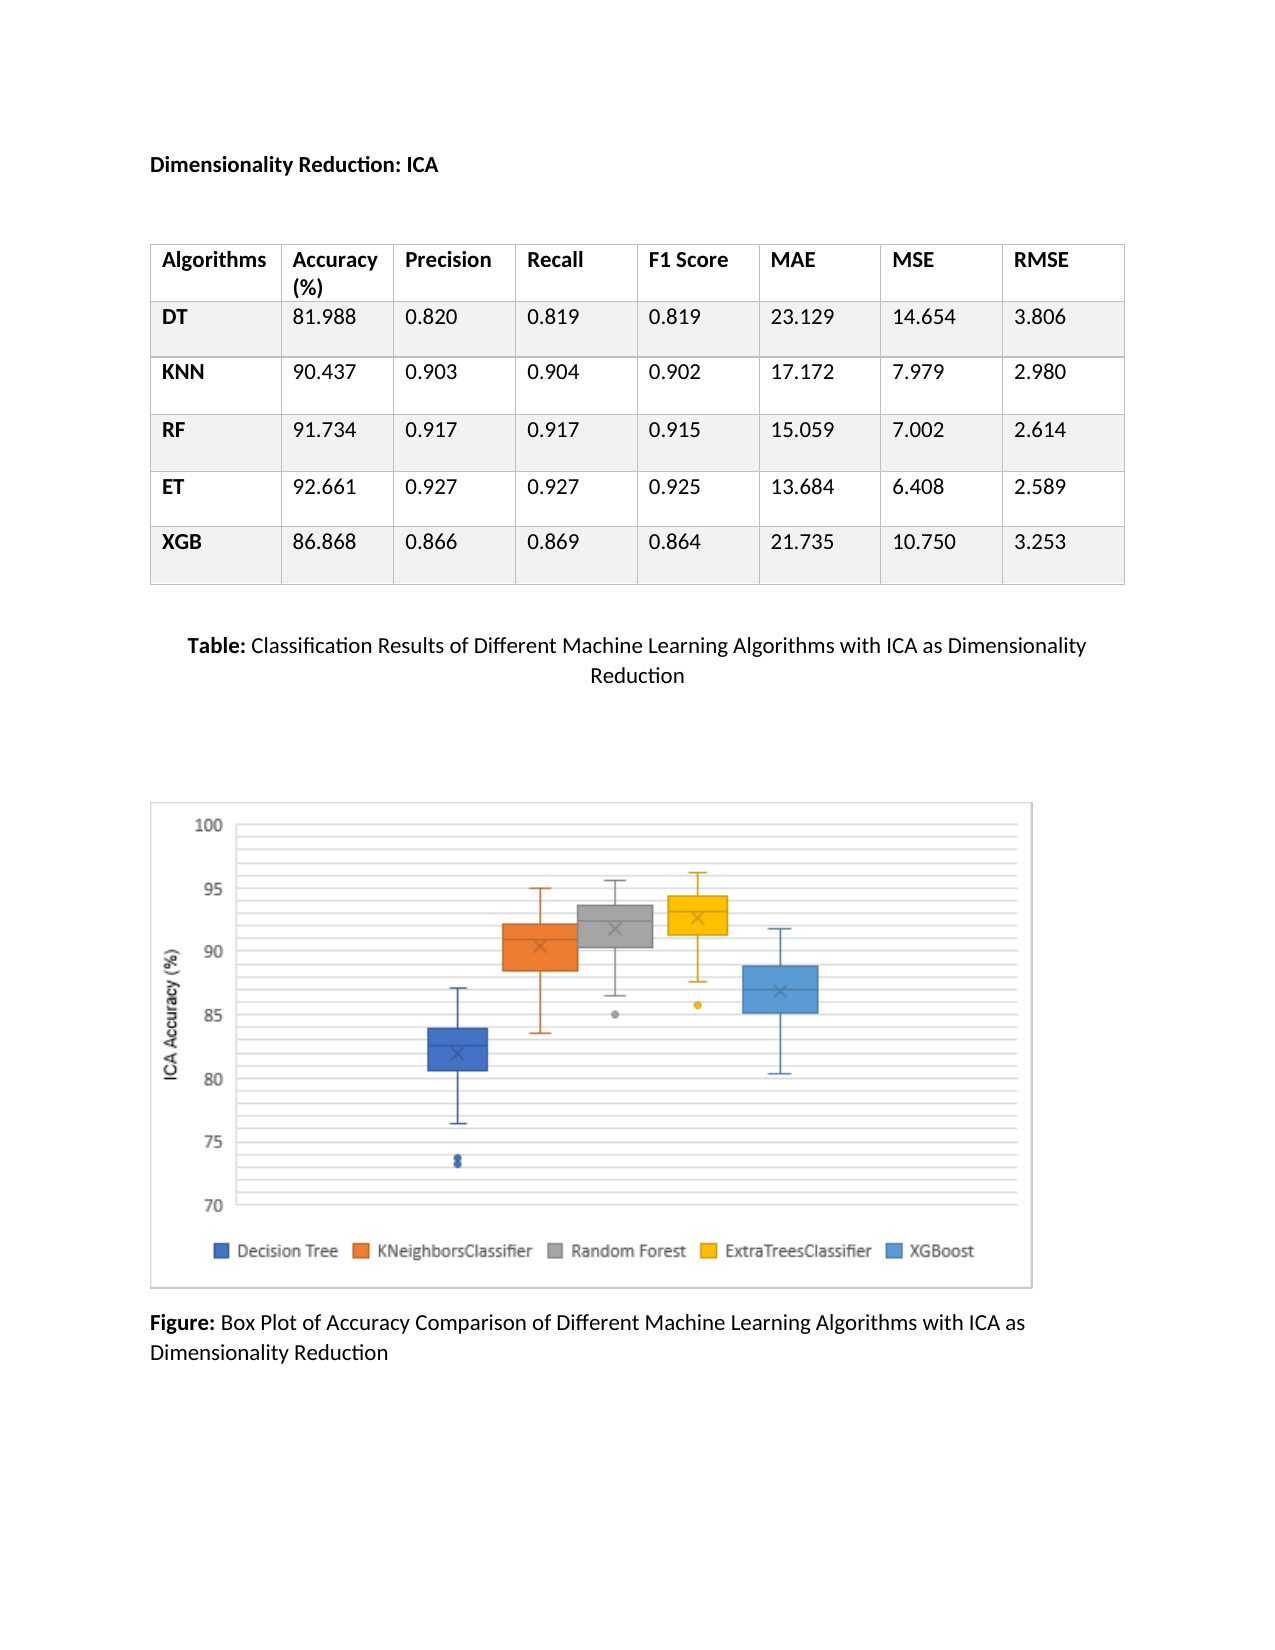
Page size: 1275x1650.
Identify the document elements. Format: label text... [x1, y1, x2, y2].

table_cell 21.735 [760, 527, 880, 583]
table_header Algorithms [151, 245, 281, 301]
table_cell 0.927 [516, 472, 637, 526]
table_cell 2.589 [1003, 472, 1124, 526]
table_cell 0.820 [394, 302, 515, 356]
table_cell 6.408 [881, 472, 1002, 526]
table_cell 0.927 [394, 472, 515, 526]
table_cell 15.059 [760, 415, 880, 471]
table_cell 0.904 [516, 358, 637, 414]
table_header F1 Score [638, 245, 759, 301]
table_cell 0.917 [394, 415, 515, 471]
table_cell 3.253 [1003, 527, 1124, 583]
table_cell 0.902 [638, 358, 759, 414]
table_cell 92.661 [282, 472, 393, 526]
table_cell 7.002 [881, 415, 1002, 471]
table_cell RF [151, 415, 281, 471]
table_cell 91.734 [282, 415, 393, 471]
table_header Precision [394, 245, 515, 301]
text Table: Classification Results of Different Machine Learning Algorithms with ICA as Dimensionality Reduction [150, 631, 1125, 690]
table_cell 7.979 [881, 358, 1002, 414]
table_cell 81.988 [282, 302, 393, 356]
table_cell 0.869 [516, 527, 637, 583]
table_cell 3.806 [1003, 302, 1124, 356]
table_cell 23.129 [760, 302, 880, 356]
table_cell XGB [151, 527, 281, 583]
table_cell 0.864 [638, 527, 759, 583]
table_cell KNN [151, 358, 281, 414]
table_header RMSE [1003, 245, 1124, 301]
table_header MAE [760, 245, 880, 301]
text Figure: Box Plot of Accuracy Comparison of Different Machine Learning Algorithms with ICA as Dimensionality Reduction [150, 1308, 1125, 1367]
table_header Accuracy (%) [282, 245, 393, 301]
picture [150, 802, 1033, 1290]
table_cell 17.172 [760, 358, 880, 414]
table_header MSE [881, 245, 1002, 301]
table_cell 0.925 [638, 472, 759, 526]
table_cell 10.750 [881, 527, 1002, 583]
table_cell 0.866 [394, 527, 515, 583]
text Dimensionality Reduction: ICA [150, 150, 1125, 178]
table_header Recall [516, 245, 637, 301]
table_cell 2.614 [1003, 415, 1124, 471]
table_cell DT [151, 302, 281, 356]
table_cell 0.819 [638, 302, 759, 356]
table_cell 14.654 [881, 302, 1002, 356]
table_cell 0.903 [394, 358, 515, 414]
table_cell 13.684 [760, 472, 880, 526]
table_cell 2.980 [1003, 358, 1124, 414]
table_cell 0.819 [516, 302, 637, 356]
table_cell ET [151, 472, 281, 526]
table_cell 0.917 [516, 415, 637, 471]
table_cell 86.868 [282, 527, 393, 583]
table_cell 90.437 [282, 358, 393, 414]
table_cell 0.915 [638, 415, 759, 471]
